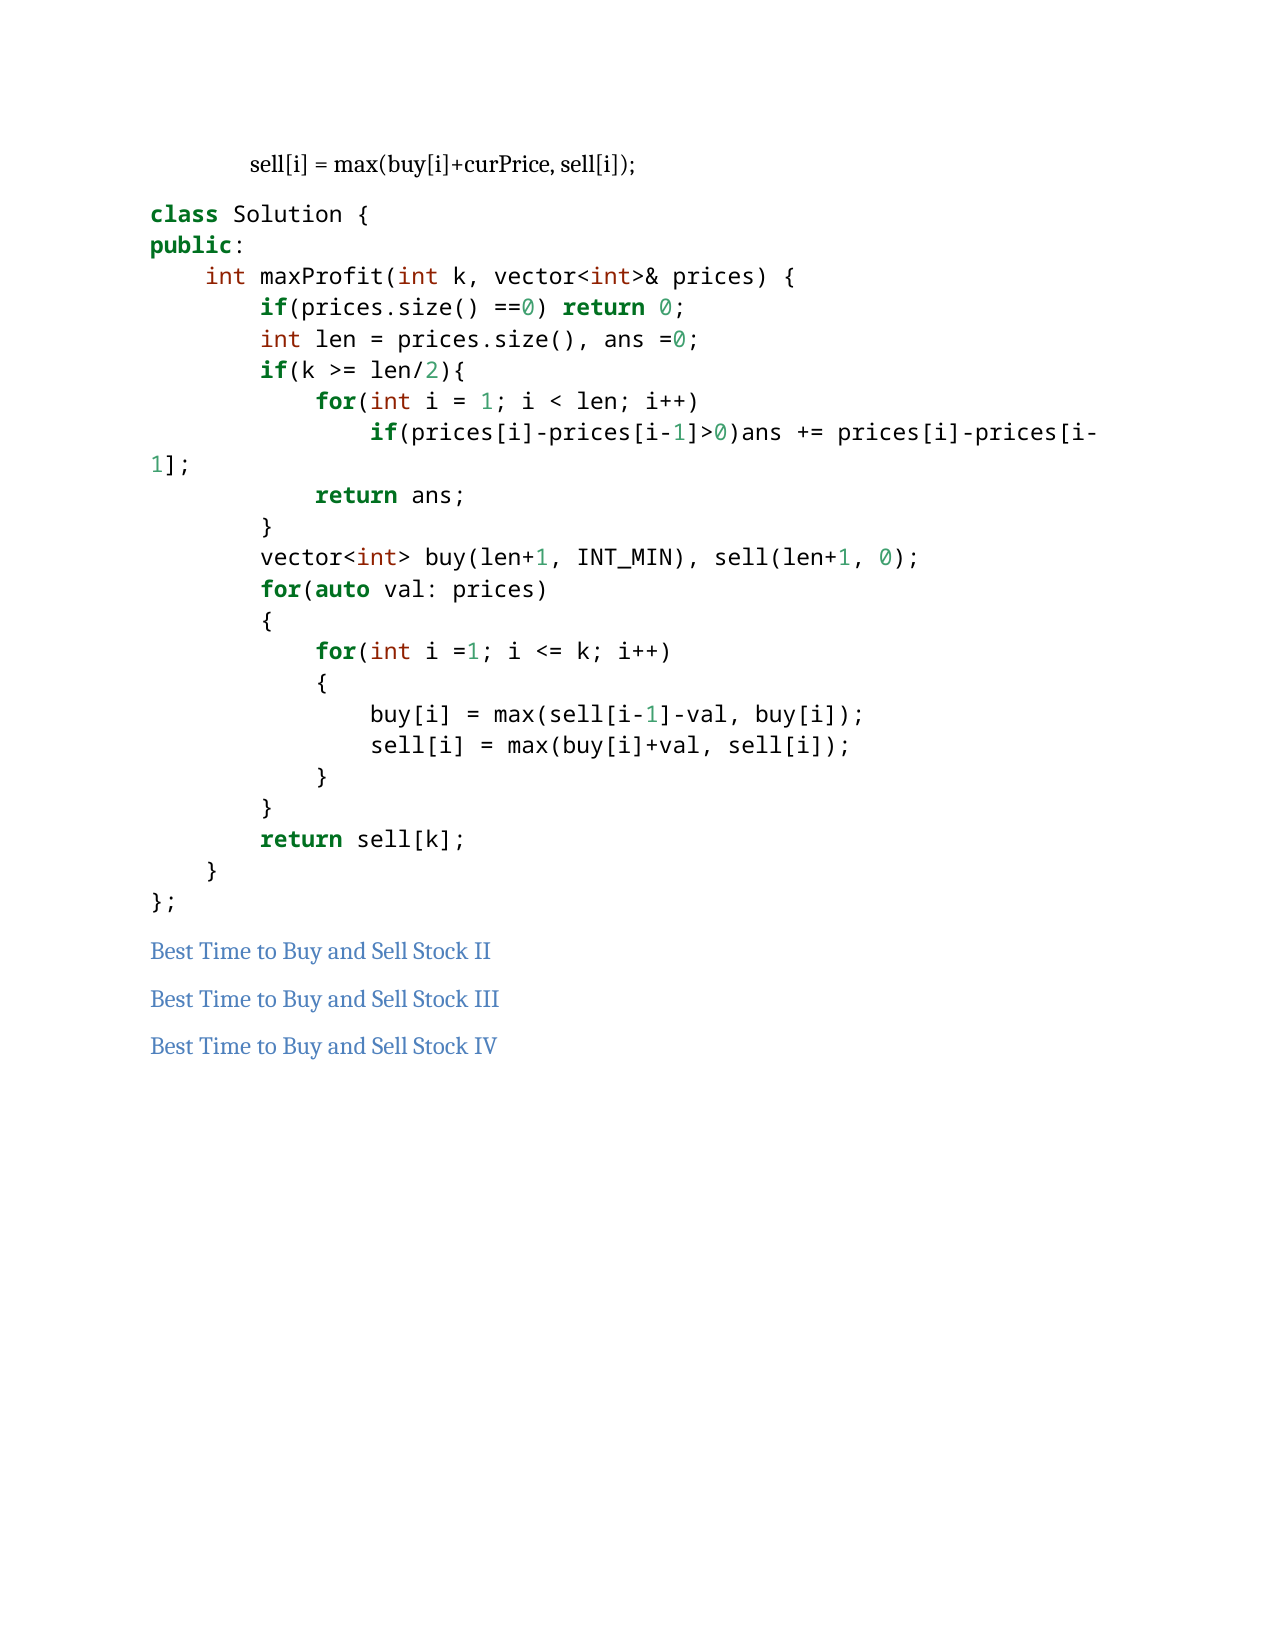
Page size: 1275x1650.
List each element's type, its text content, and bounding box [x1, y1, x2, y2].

text class Solution { public: int maxProfit(int k, vector<int>& prices) { if(prices.size() ==0) return 0; int len = prices.size(), ans =0; if(k >= len/2){ for(int i = 1; i < len; i++) if(prices[i]-prices[i-1]>0)ans += prices[i]-prices[i-1]; return ans; } vector<int> buy(len+1, INT_MIN), sell(len+1, 0); for(auto val: prices) { for(int i =1; i <= k; i++) { buy[i] = max(sell[i-1]-val, buy[i]); sell[i] = max(buy[i]+val, sell[i]); } } return sell[k]; } }; [150, 197, 1125, 916]
text Best Time to Buy and Sell Stock III [150, 984, 1125, 1013]
text sell[i] = max(buy[i]+curPrice, sell[i]); [150, 150, 1125, 179]
text Best Time to Buy and Sell Stock IV [150, 1032, 1125, 1061]
text Best Time to Buy and Sell Stock II [150, 937, 1125, 966]
